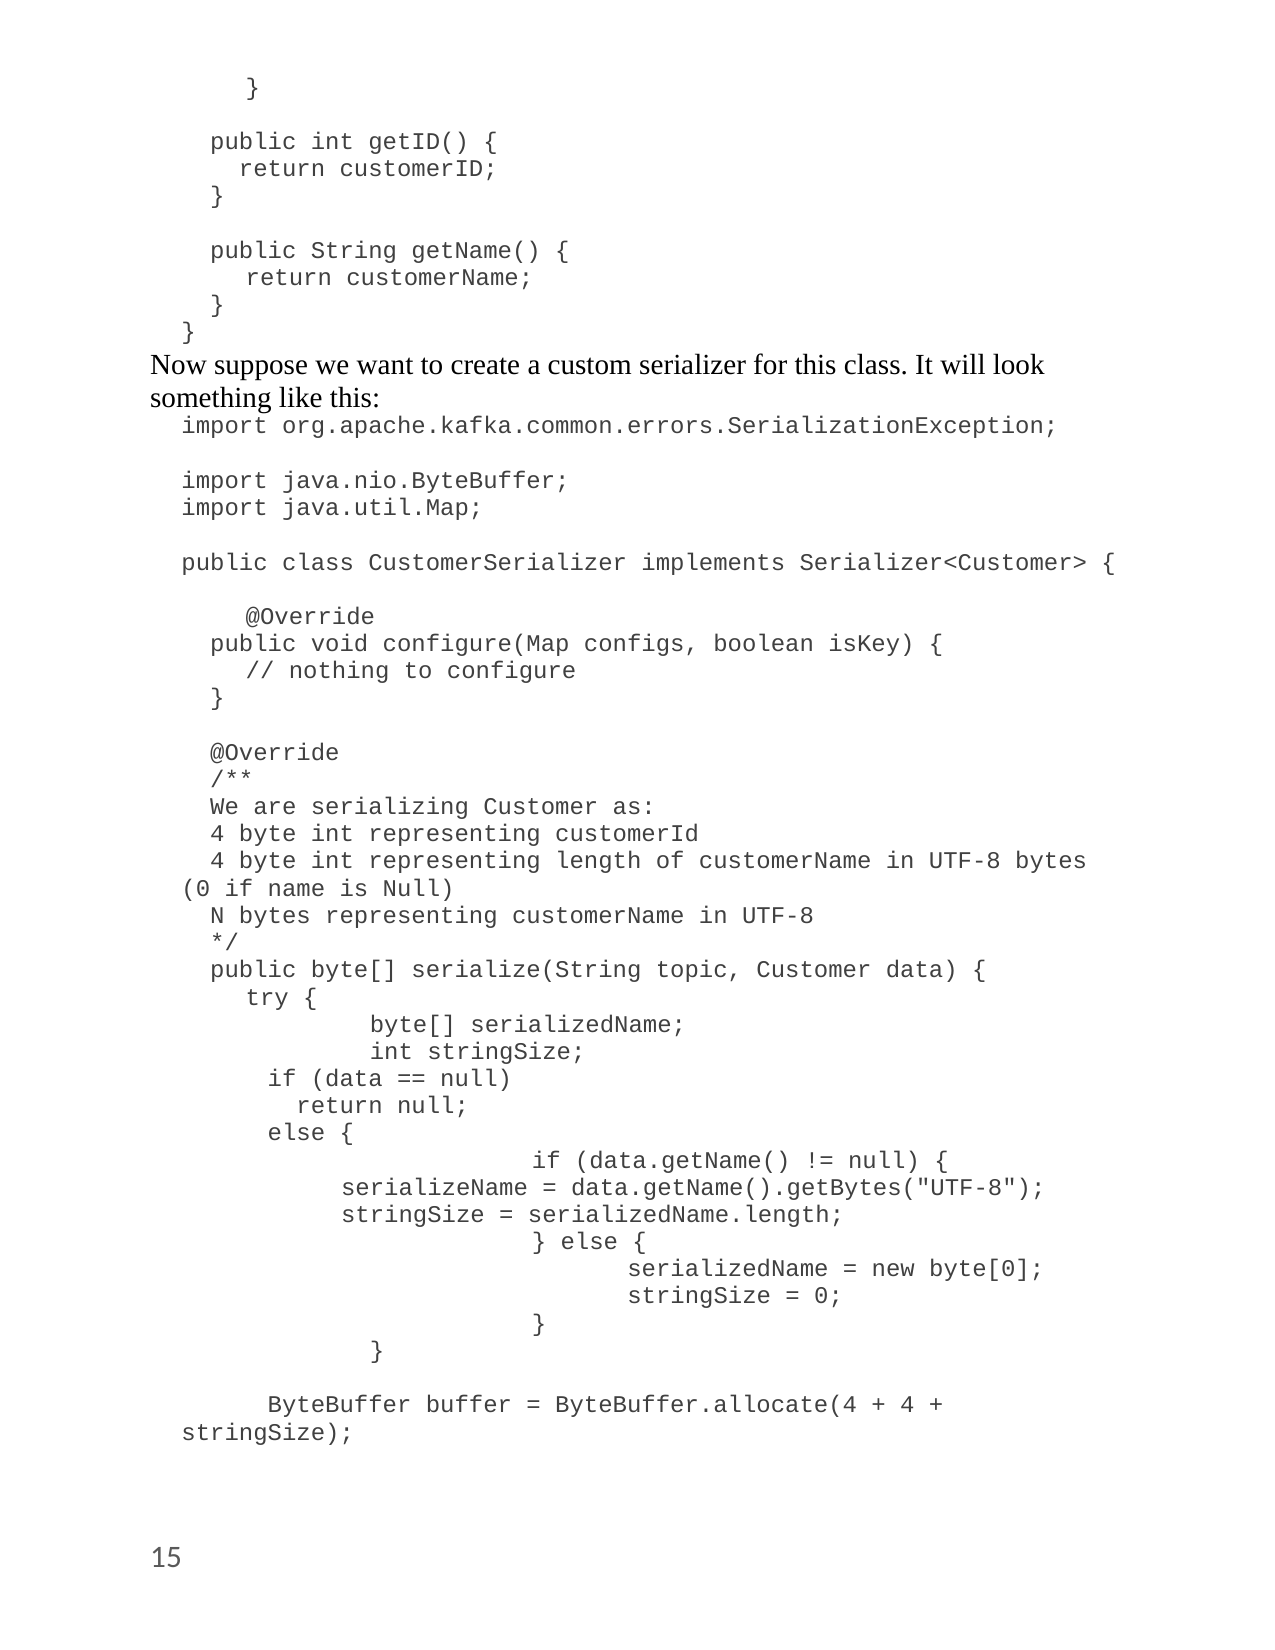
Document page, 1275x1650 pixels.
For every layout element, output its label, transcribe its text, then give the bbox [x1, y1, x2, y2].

text stringSize = 0; [181, 1284, 1125, 1311]
text import java.util.Map; [181, 496, 1125, 523]
text } [181, 292, 1125, 320]
text } [181, 75, 1125, 102]
text public int getID() { [181, 129, 1125, 157]
text public void configure(Map configs, boolean isKey) { [181, 631, 1125, 659]
text public String getName() { [181, 238, 1125, 265]
text @Override [181, 604, 1125, 631]
text 4 byte int representing customerId [181, 822, 1125, 849]
text N bytes representing customerName in UTF-8 [181, 903, 1125, 931]
text } [181, 184, 1125, 211]
text } [181, 686, 1125, 713]
text else { [181, 1121, 1125, 1148]
text } [181, 320, 1125, 347]
text return customerID; [181, 157, 1125, 184]
text return customerName; [181, 265, 1125, 292]
text serializeName = data.getName().getBytes("UTF-8"); [181, 1175, 1125, 1202]
text stringSize = serializedName.length; [181, 1202, 1125, 1229]
text We are serializing Customer as: [181, 794, 1125, 822]
text // nothing to configure [181, 659, 1125, 686]
text public class CustomerSerializer implements Serializer<Customer> { [181, 550, 1125, 577]
text try { [181, 985, 1125, 1012]
text byte[] serializedName; [181, 1012, 1125, 1039]
text if (data.getName() != null) { [181, 1148, 1125, 1175]
text if (data == null) [181, 1066, 1125, 1094]
text */ [181, 931, 1125, 958]
text Now suppose we want to create a custom serializer for this class. It will look something like this: [150, 347, 1125, 414]
text return null; [181, 1094, 1125, 1121]
text @Override [181, 740, 1125, 767]
text serializedName = new byte[0]; [181, 1257, 1125, 1284]
text import org.apache.kafka.common.errors.SerializationException; [181, 414, 1125, 441]
text import java.nio.ByteBuffer; [181, 468, 1125, 496]
text public byte[] serialize(String topic, Customer data) { [181, 958, 1125, 985]
text } [181, 1311, 1125, 1338]
text ByteBuffer buffer = ByteBuffer.allocate(4 + 4 + stringSize); [181, 1393, 1125, 1447]
text int stringSize; [181, 1039, 1125, 1066]
text } [181, 1338, 1125, 1366]
text /** [181, 767, 1125, 794]
text } else { [181, 1229, 1125, 1257]
text 4 byte int representing length of customerName in UTF-8 bytes (0 if name is Null) [181, 849, 1125, 903]
